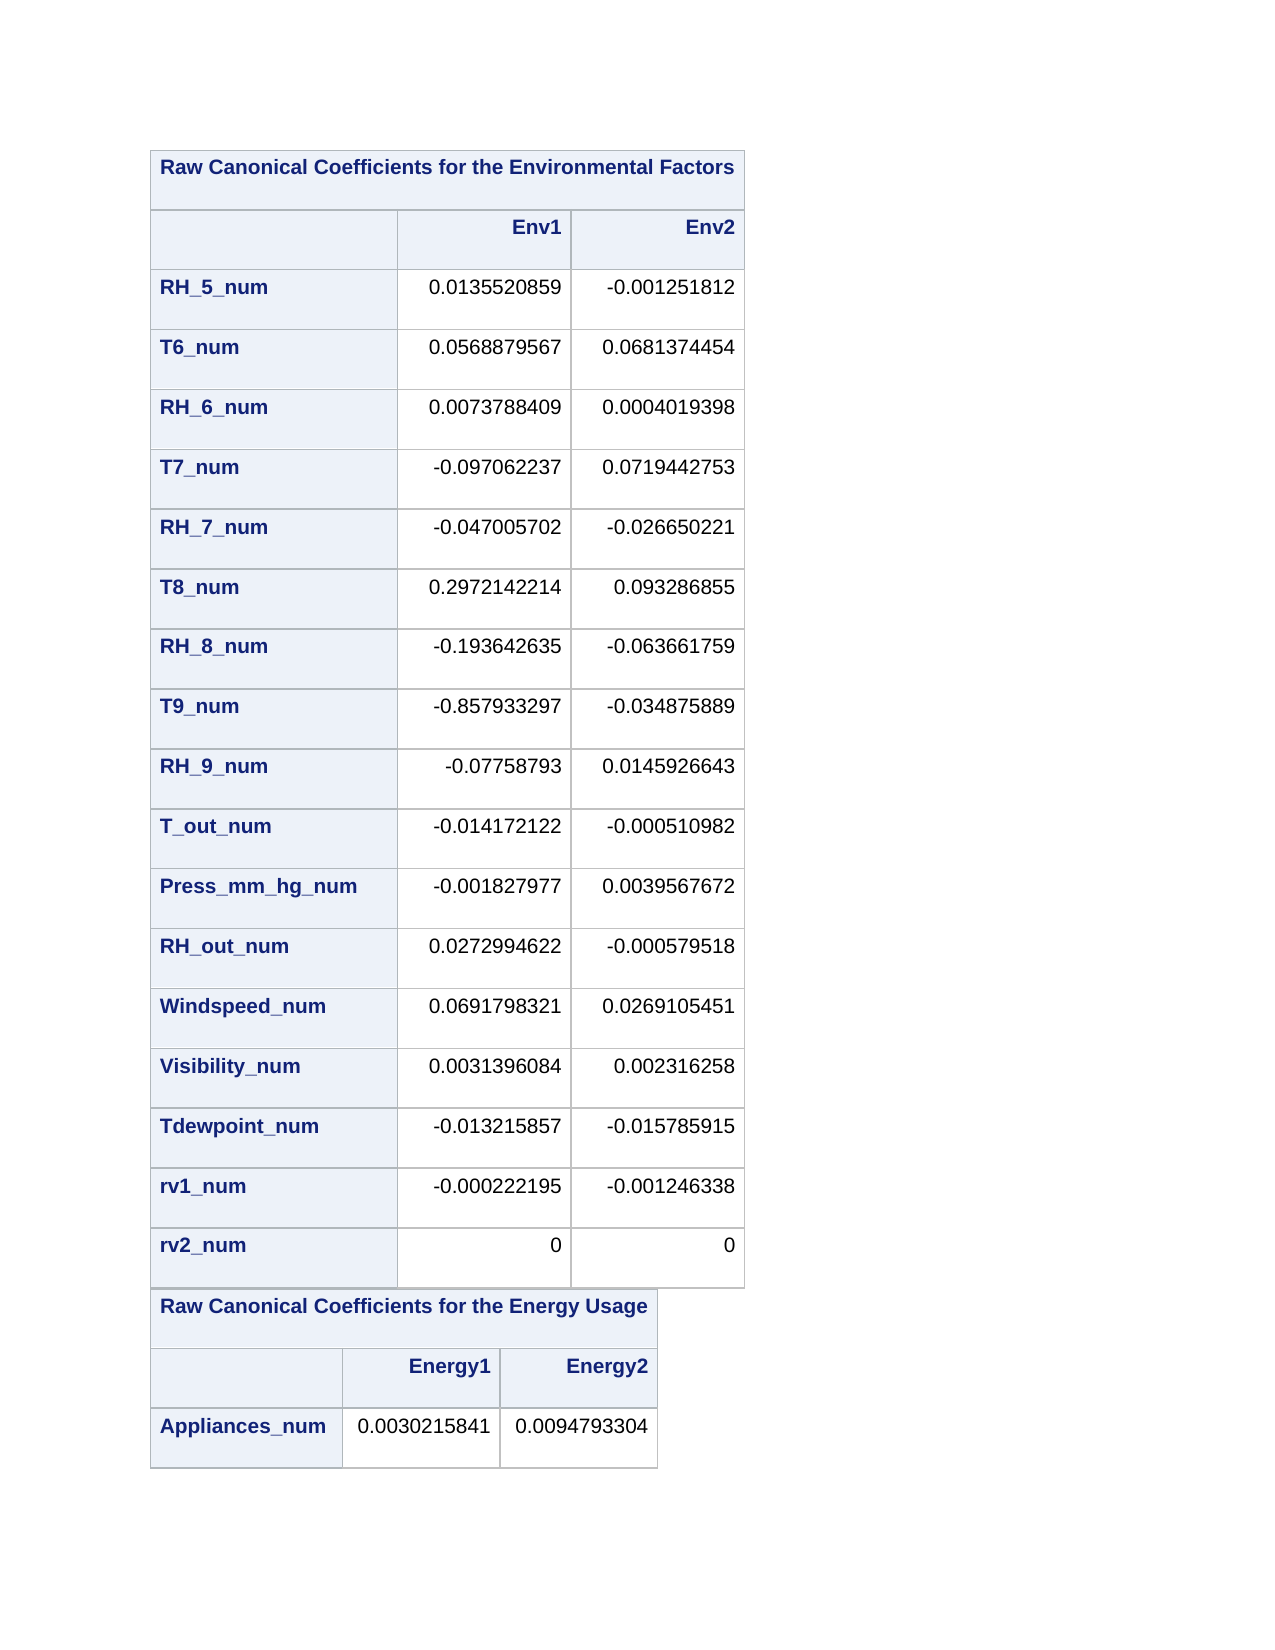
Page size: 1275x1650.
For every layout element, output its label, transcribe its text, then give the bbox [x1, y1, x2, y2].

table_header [151, 1290, 657, 1347]
table_header Raw Canonical Coefficients for the Environmental Factors [151, 151, 744, 209]
table_cell RH_7_num [151, 510, 397, 568]
table_cell 0.0031396084 [398, 1049, 570, 1107]
table_cell -0.014172122 [398, 810, 570, 868]
table_cell 0 [572, 1229, 744, 1287]
table_cell -0.026650221 [572, 510, 744, 568]
table_cell 0.0681374454 [572, 330, 744, 388]
table_cell -0.001251812 [572, 270, 744, 329]
table_cell 0.093286855 [572, 570, 744, 628]
table_cell -0.013215857 [398, 1109, 570, 1167]
table_cell 0.0004019398 [572, 390, 744, 448]
table_cell RH_6_num [151, 390, 397, 448]
table_cell -0.015785915 [572, 1109, 744, 1167]
table_cell Energy1 [343, 1349, 499, 1407]
table_cell 0.0568879567 [398, 330, 570, 388]
table_cell -0.000579518 [572, 929, 744, 987]
table_cell -0.097062237 [398, 450, 570, 508]
table_cell 0.0073788409 [398, 390, 570, 448]
table_cell RH_out_num [151, 929, 397, 987]
table_cell 0.0269105451 [572, 989, 744, 1047]
table_cell -0.034875889 [572, 690, 744, 748]
table_cell 0.0272994622 [398, 929, 570, 987]
table_cell -0.001246338 [572, 1169, 744, 1227]
table_cell [151, 1349, 342, 1407]
table_cell Energy2 [501, 1349, 657, 1407]
table_cell Windspeed_num [151, 989, 397, 1047]
table_cell RH_8_num [151, 630, 397, 688]
table_cell T6_num [151, 330, 397, 388]
table_cell T7_num [151, 450, 397, 508]
table_cell 0.0691798321 [398, 989, 570, 1047]
table_cell -0.07758793 [398, 750, 570, 808]
table_cell Visibility_num [151, 1049, 397, 1107]
table_cell T8_num [151, 570, 397, 628]
table_cell -0.000222195 [398, 1169, 570, 1227]
table_cell T_out_num [151, 810, 397, 868]
table_cell 0.0719442753 [572, 450, 744, 508]
table_cell T9_num [151, 690, 397, 748]
table_cell 0.2972142214 [398, 570, 570, 628]
table_cell -0.001827977 [398, 869, 570, 928]
table_cell Press_mm_hg_num [151, 869, 397, 928]
table_cell -0.047005702 [398, 510, 570, 568]
table_cell 0.002316258 [572, 1049, 744, 1107]
table_cell RH_5_num [151, 270, 397, 329]
table_cell 0.0094793304 [501, 1409, 657, 1467]
table_cell rv2_num [151, 1229, 397, 1287]
table_cell Appliances_num [151, 1409, 342, 1467]
table_cell Env1 [398, 211, 570, 269]
table_cell RH_9_num [151, 750, 397, 808]
table_cell Tdewpoint_num [151, 1109, 397, 1167]
table_cell Env2 [572, 211, 744, 269]
table_cell [151, 211, 397, 269]
table_cell -0.063661759 [572, 630, 744, 688]
table_cell 0.0135520859 [398, 270, 570, 329]
table_cell 0.0145926643 [572, 750, 744, 808]
table_cell -0.000510982 [572, 810, 744, 868]
table_cell 0 [398, 1229, 570, 1287]
table_cell rv1_num [151, 1169, 397, 1227]
table_cell 0.0039567672 [572, 869, 744, 928]
table_cell 0.0030215841 [343, 1409, 499, 1467]
table_cell -0.857933297 [398, 690, 570, 748]
table_cell -0.193642635 [398, 630, 570, 688]
